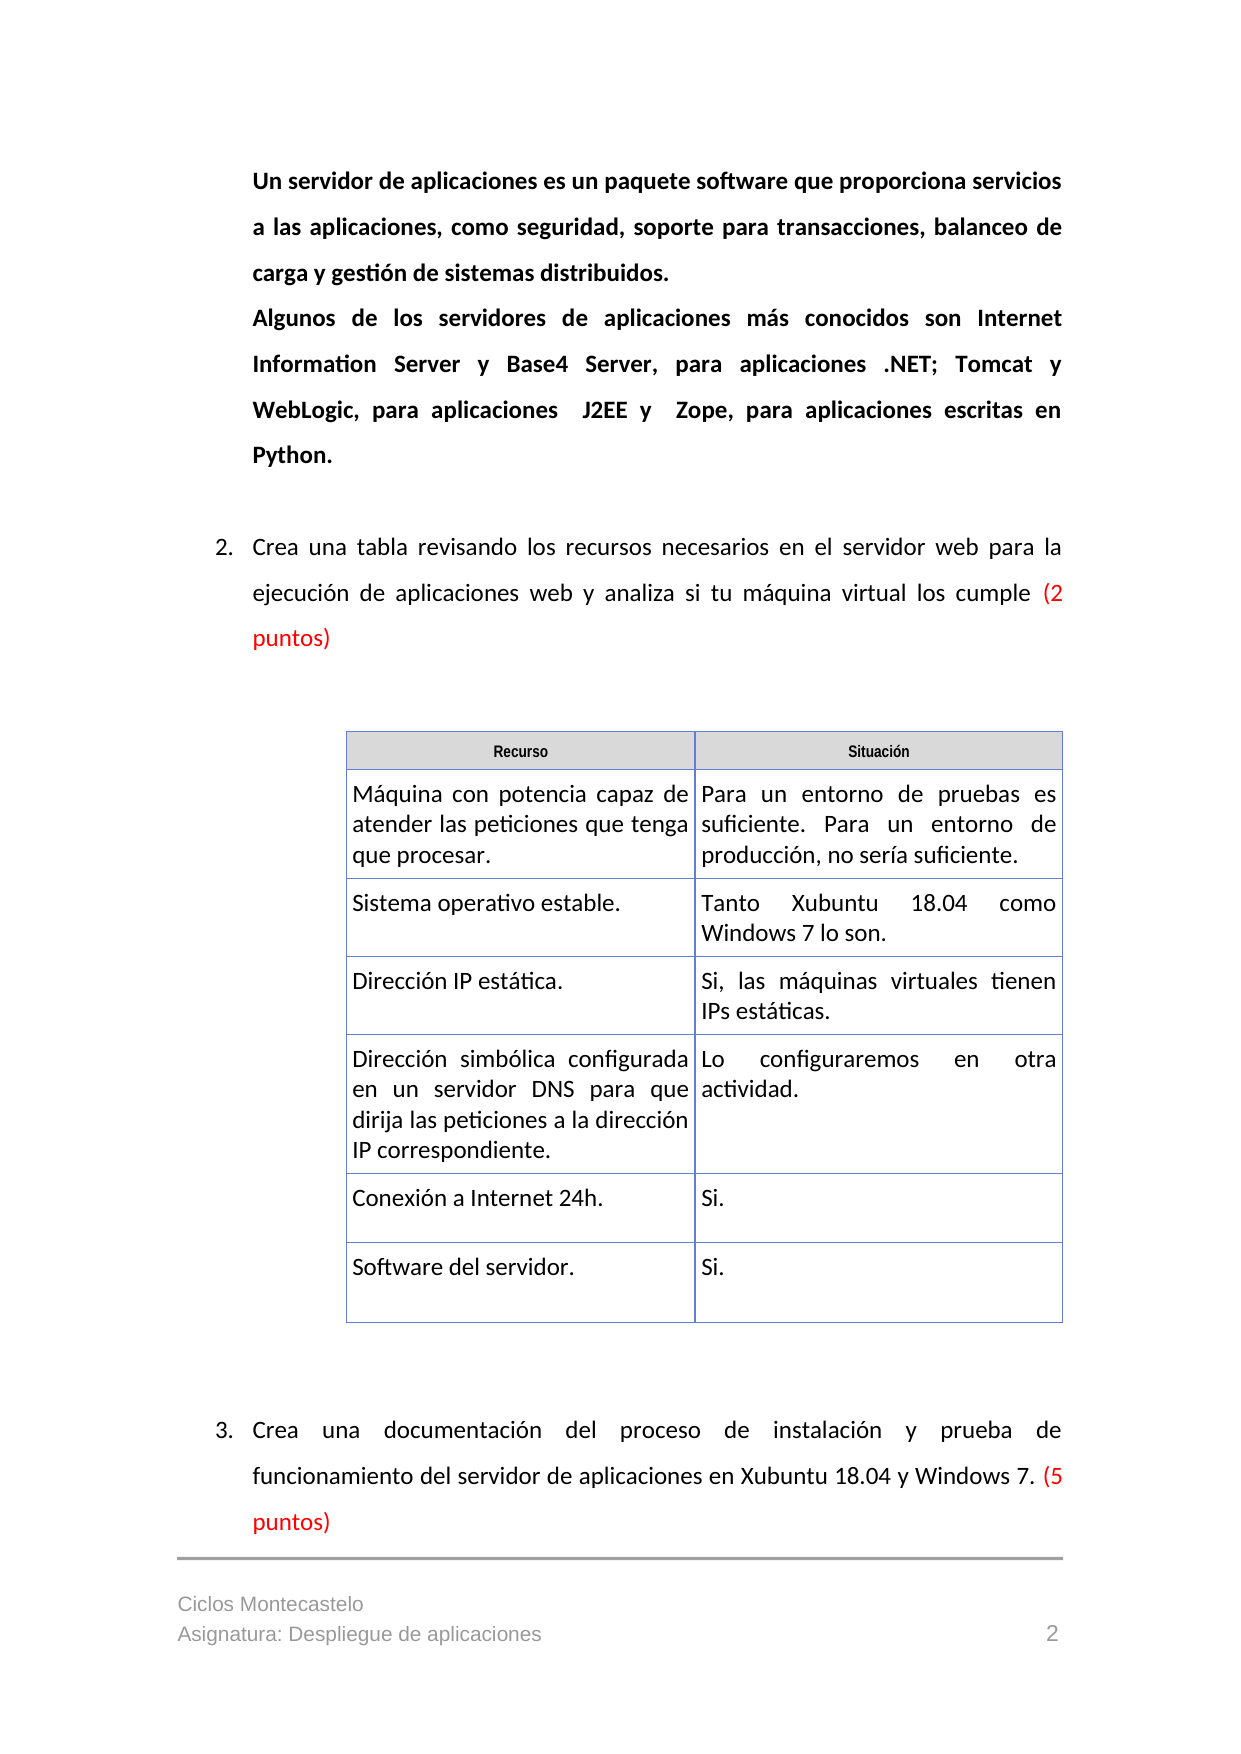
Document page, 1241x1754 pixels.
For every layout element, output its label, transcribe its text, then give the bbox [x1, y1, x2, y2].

table_header Recurso [347, 732, 694, 769]
list Algunos de los servidores de aplicaciones más conocidos son Internet Information Server y Base4 Server, para aplicaciones .NET; Tomcat y WebLogic, para aplicaciones J2EE y Zope, para aplicaciones escritas en Python. [252, 302, 1063, 470]
table_cell Sistema operativo estable. [347, 879, 694, 956]
table_cell Tanto Xubuntu 18.04 como Windows 7 lo son. [696, 879, 1062, 956]
table_cell Máquina con potencia capaz de atender las peticiones que tenga que procesar. [347, 770, 694, 878]
table_cell Si. [696, 1174, 1062, 1242]
table_cell Dirección simbólica configurada en un servidor DNS para que dirija las peticiones a la dirección IP correspondiente. [347, 1035, 694, 1173]
table_cell Si, las máquinas virtuales tienen IPs estáticas. [696, 957, 1062, 1034]
list Un servidor de aplicaciones es un paquete software que proporciona servicios a las aplicaciones, como seguridad, soporte para transacciones, balanceo de carga y gestión de sistemas distribuidos. [252, 165, 1063, 287]
table_cell Lo configuraremos en otra actividad. [696, 1035, 1062, 1173]
list Crea una documentación del proceso de instalación y prueba de funcionamiento del servidor de aplicaciones en Xubuntu 18.04 y Windows 7. (5 puntos) [215, 1415, 1063, 1537]
table_cell Conexión a Internet 24h. [347, 1174, 694, 1242]
list Crea una tabla revisando los recursos necesarios en el servidor web para la ejecución de aplicaciones web y analiza si tu máquina virtual los cumple (2 puntos) [215, 531, 1063, 653]
table_cell Dirección IP estática. [347, 957, 694, 1034]
table_cell Si. [696, 1243, 1062, 1322]
table_cell Software del servidor. [347, 1243, 694, 1322]
table_header Situación [696, 732, 1062, 769]
table_cell Para un entorno de pruebas es suficiente. Para un entorno de producción, no sería suficiente. [696, 770, 1062, 878]
